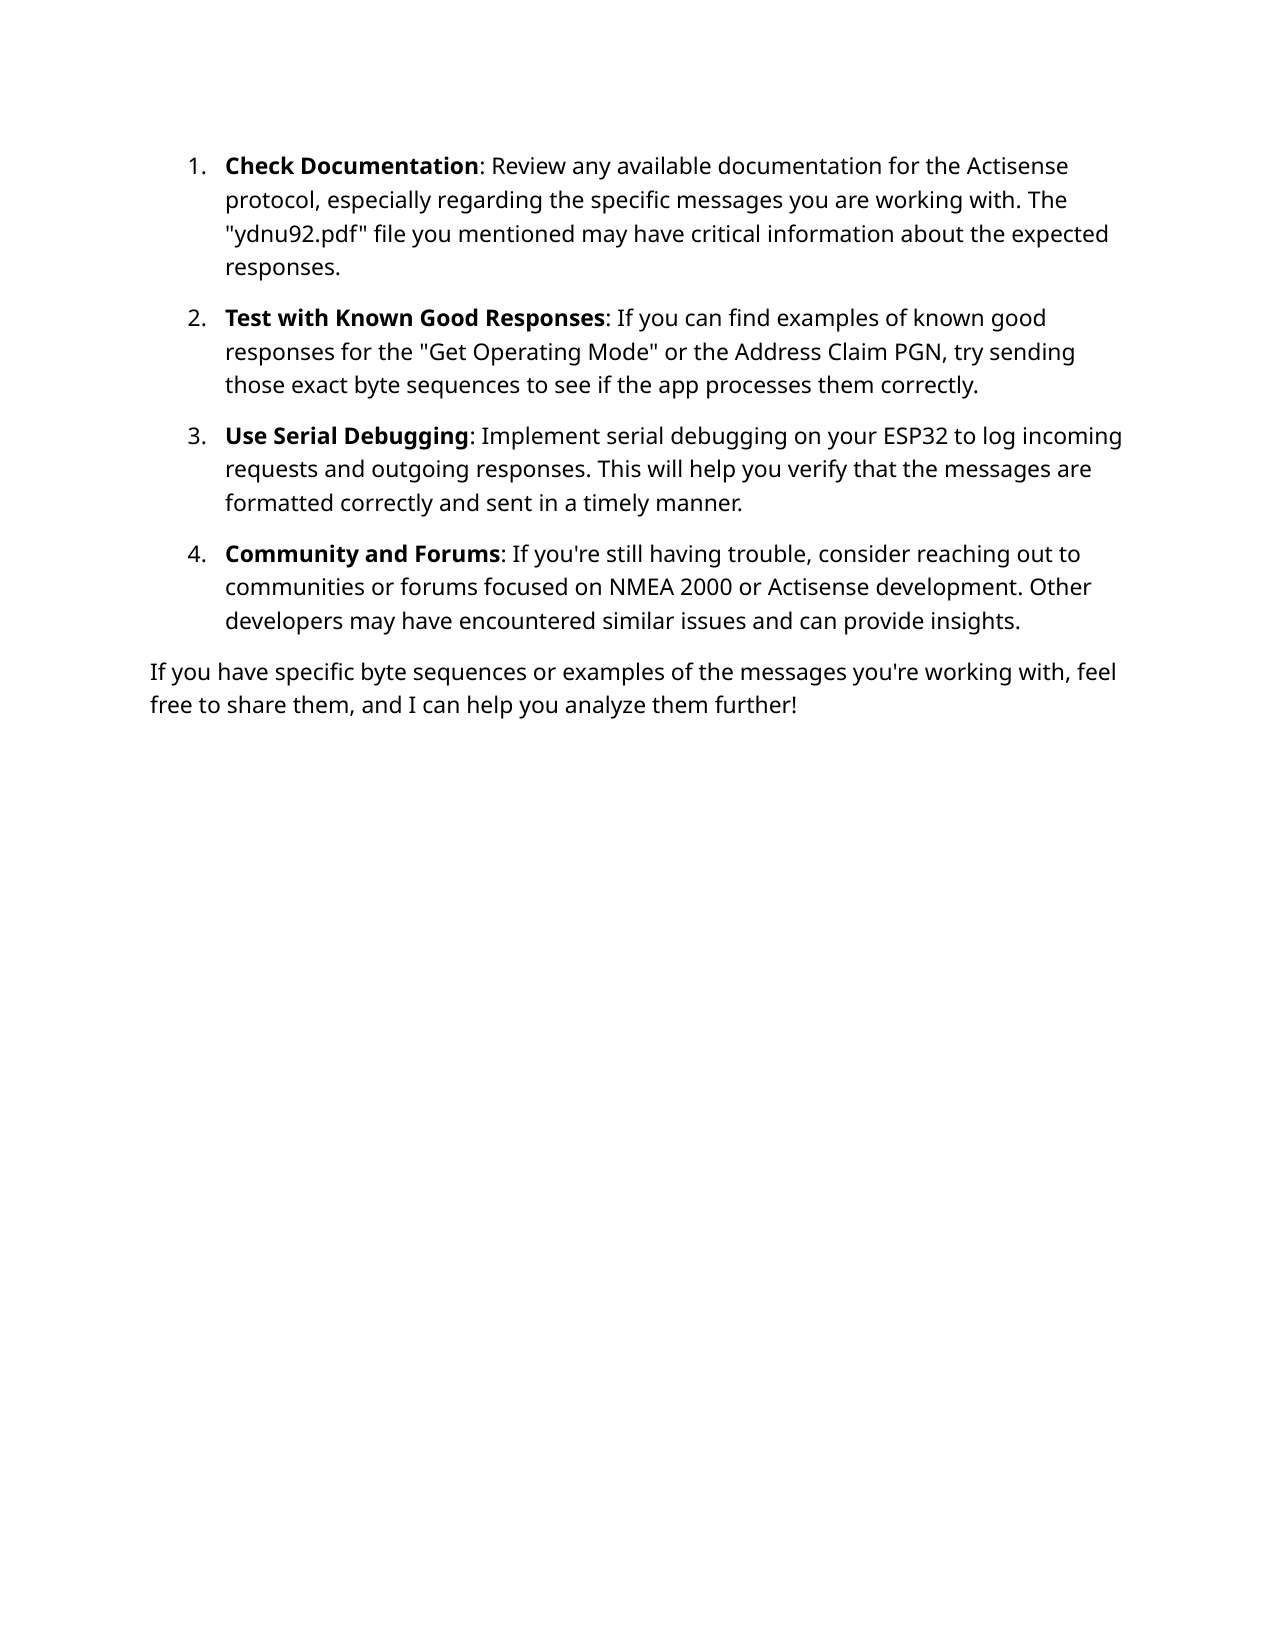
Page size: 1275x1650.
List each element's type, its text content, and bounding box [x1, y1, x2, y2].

list Check Documentation: Review any available documentation for the Actisense protocol, especially regarding the specific messages you are working with. The "ydnu92.pdf" file you mentioned may have critical information about the expected responses. [187, 150, 1125, 282]
text If you have specific byte sequences or examples of the messages you're working with, feel free to share them, and I can help you analyze them further! [150, 655, 1125, 720]
list Use Serial Debugging: Implement serial debugging on your ESP32 to log incoming requests and outgoing responses. This will help you verify that the messages are formatted correctly and sent in a timely manner. [187, 419, 1125, 518]
list Test with Known Good Responses: If you can find examples of known good responses for the "Get Operating Mode" or the Address Claim PGN, try sending those exact byte sequences to see if the app processes them correctly. [187, 302, 1125, 400]
list Community and Forums: If you're still having trouble, consider reaching out to communities or forums focused on NMEA 2000 or Actisense development. Other developers may have encountered similar issues and can provide insights. [187, 537, 1125, 636]
